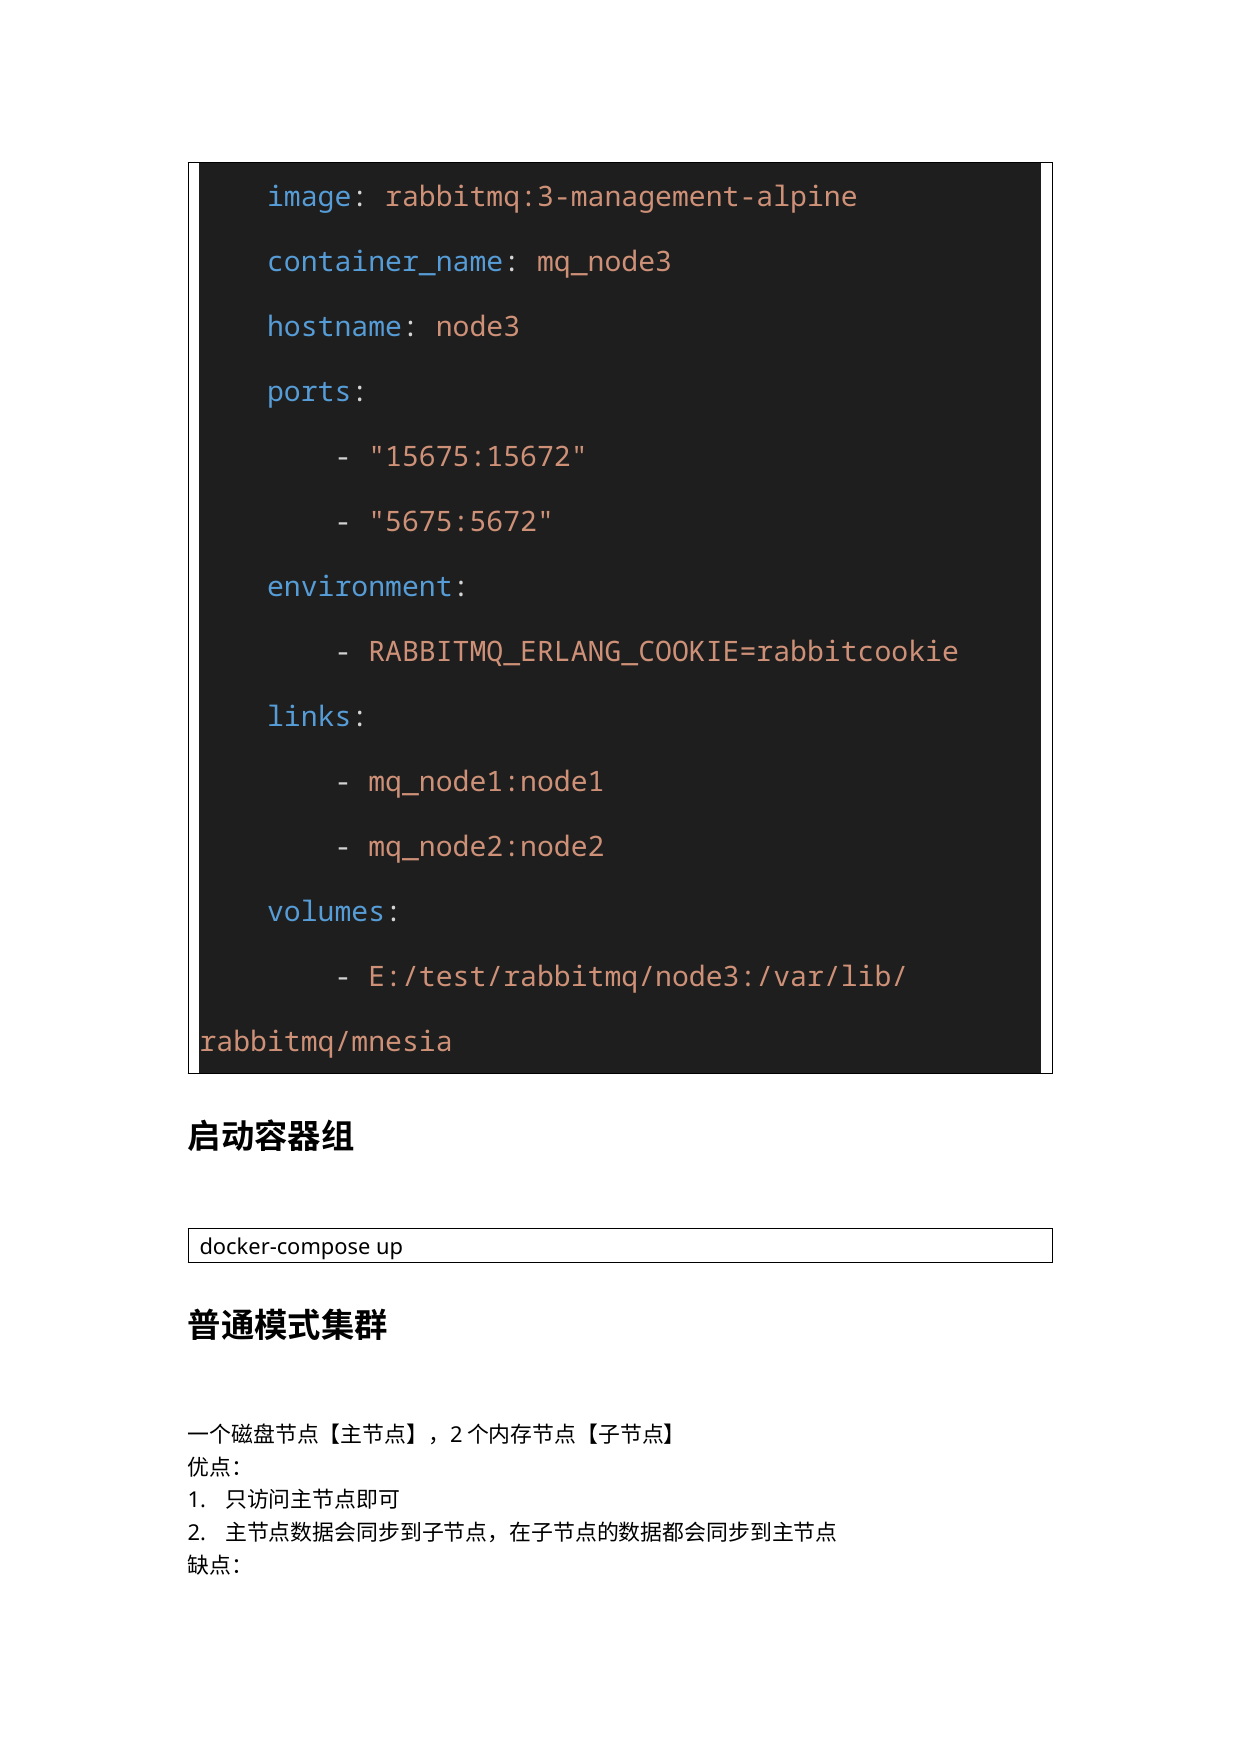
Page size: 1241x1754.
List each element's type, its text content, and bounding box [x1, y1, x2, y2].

text 优点： [187, 1450, 1053, 1482]
table_header docker-compose up [189, 1229, 1052, 1262]
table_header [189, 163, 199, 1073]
text 缺点： [187, 1547, 1053, 1580]
list 只访问主节点即可 [187, 1482, 1053, 1515]
list 主节点数据会同步到子节点，在子节点的数据都会同步到主节点 [187, 1515, 1053, 1547]
subtitle 普通模式集群 [187, 1290, 1053, 1355]
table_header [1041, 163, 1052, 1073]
subtitle 启动容器组 [187, 1101, 1053, 1166]
text 一个磁盘节点【主节点】，2个内存节点【子节点】 [187, 1417, 1053, 1450]
